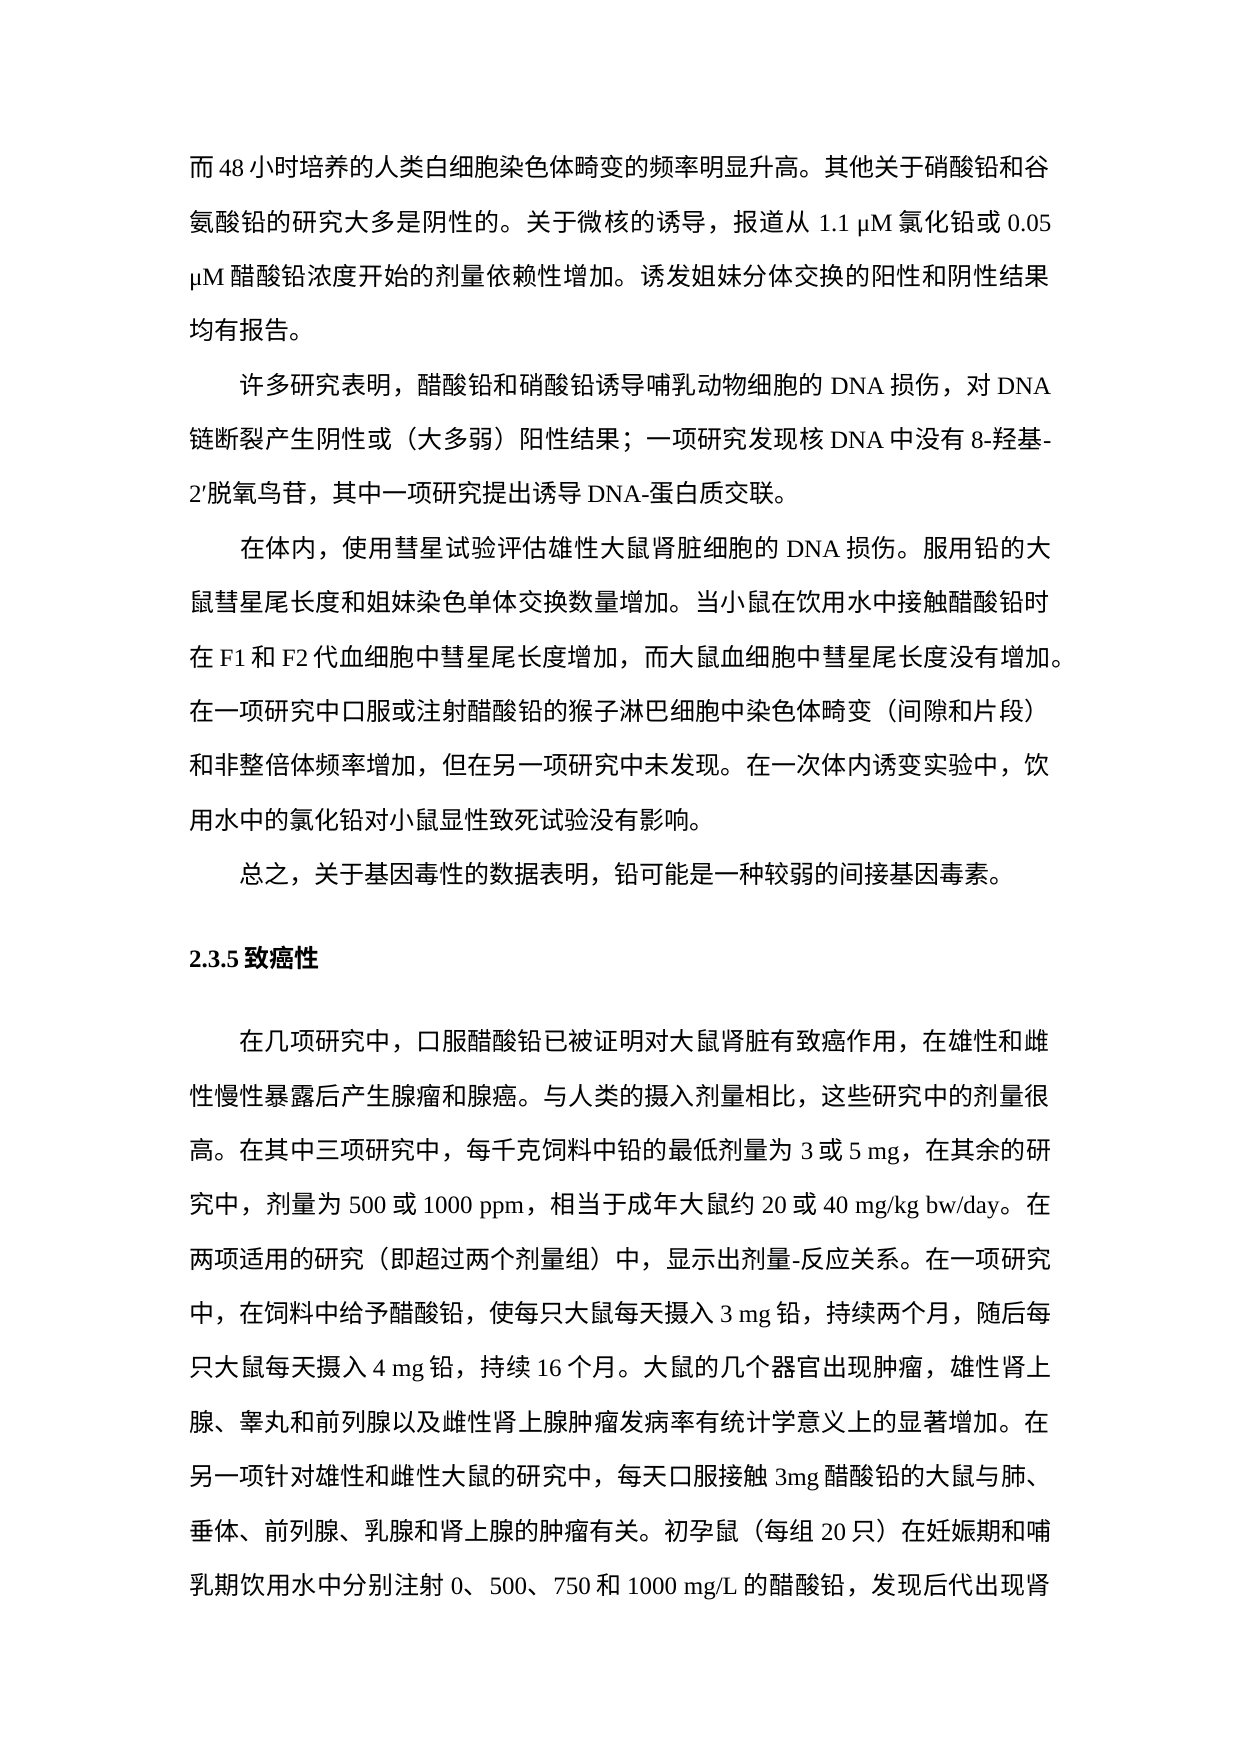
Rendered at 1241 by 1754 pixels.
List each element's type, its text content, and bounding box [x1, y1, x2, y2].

subtitle 2.3.5致癌性 [189, 938, 1051, 974]
